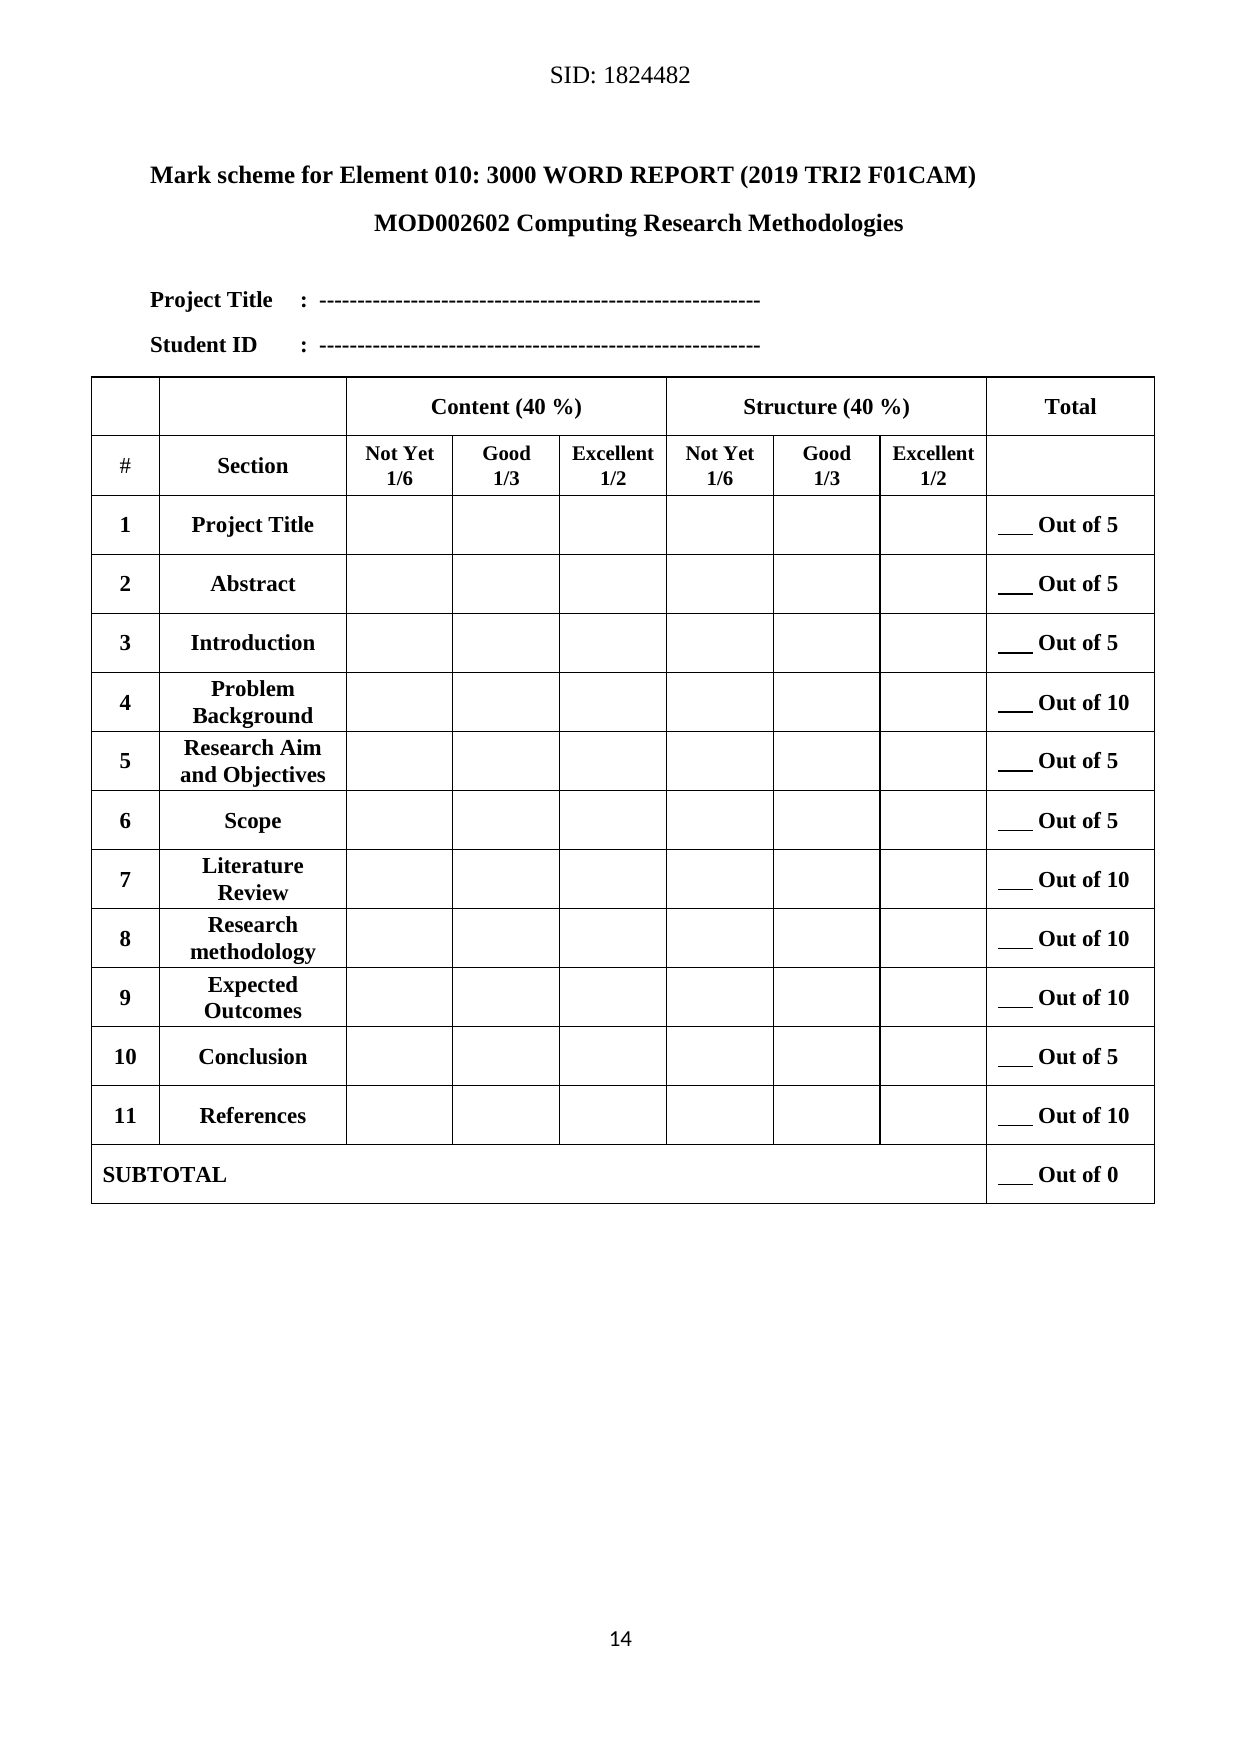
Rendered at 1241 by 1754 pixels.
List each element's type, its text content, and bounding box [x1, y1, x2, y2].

table_cell Not Yet 1/6 [667, 436, 773, 494]
table_header Structure (40 %) [667, 378, 986, 435]
table_cell [453, 496, 559, 553]
table_cell [774, 555, 879, 613]
table_cell [453, 614, 559, 672]
table_header Total [987, 378, 1154, 435]
table_cell Scope [160, 791, 346, 849]
table_cell [453, 555, 559, 613]
table_cell 1 [92, 496, 159, 553]
table_cell [667, 1027, 773, 1085]
table_cell [774, 614, 879, 672]
table_cell [453, 1027, 559, 1085]
table_cell [453, 732, 559, 790]
table_cell [347, 496, 452, 553]
text MOD002602 Computing Research Methodologies [150, 208, 1090, 267]
table_cell Good 1/3 [774, 436, 879, 494]
table_cell [560, 555, 666, 613]
table_cell [881, 496, 986, 553]
table_cell [881, 614, 986, 672]
table_cell Problem Background [160, 673, 346, 731]
table_cell [347, 1086, 452, 1144]
table_cell [560, 614, 666, 672]
table_cell [347, 909, 452, 967]
table_cell [881, 1027, 986, 1085]
table_cell [774, 673, 879, 731]
table_cell 11 [92, 1086, 159, 1144]
table_cell Not Yet 1/6 [347, 436, 452, 494]
table_cell [560, 1027, 666, 1085]
text Project Title : ---------------------------------------------------------- [150, 286, 1090, 312]
table_cell Excellent 1/2 [560, 436, 666, 494]
table_cell [667, 673, 773, 731]
table_cell 3 [92, 614, 159, 672]
table_cell [667, 614, 773, 672]
table_cell References [160, 1086, 346, 1144]
table_cell [774, 968, 879, 1026]
table_cell 7 [92, 850, 159, 908]
table_cell Abstract [160, 555, 346, 613]
table_cell Excellent 1/2 [881, 436, 986, 494]
table_cell Out of 5 [987, 791, 1154, 849]
table_cell [347, 673, 452, 731]
table_cell [987, 436, 1154, 494]
table_cell [453, 968, 559, 1026]
table_cell [774, 909, 879, 967]
table_cell Out of 5 [987, 732, 1154, 790]
table_cell [881, 555, 986, 613]
table_cell [560, 909, 666, 967]
text Student ID : ---------------------------------------------------------- [150, 331, 1090, 358]
table_cell [881, 673, 986, 731]
table_header [160, 378, 346, 435]
table_cell [347, 791, 452, 849]
table_cell [560, 1086, 666, 1144]
table_cell Out of 10 [987, 673, 1154, 731]
table_cell Conclusion [160, 1027, 346, 1085]
table_cell 4 [92, 673, 159, 731]
table_cell Out of 5 [987, 614, 1154, 672]
table_cell [347, 968, 452, 1026]
table_cell Out of 5 [987, 1027, 1154, 1085]
table_cell [453, 1086, 559, 1144]
table_cell [881, 791, 986, 849]
table_cell Out of 10 [987, 909, 1154, 967]
text Mark scheme for Element 010: 3000 WORD REPORT (2019 TRI2 F01CAM) [150, 161, 1090, 189]
table_cell [347, 614, 452, 672]
table_cell Good 1/3 [453, 436, 559, 494]
table_cell [881, 732, 986, 790]
table_cell [881, 909, 986, 967]
table_cell [347, 1027, 452, 1085]
table_cell # [92, 436, 159, 494]
table_cell [774, 496, 879, 553]
table_cell [347, 732, 452, 790]
table_cell Out of 10 [987, 850, 1154, 908]
table_cell [774, 791, 879, 849]
table_cell [667, 732, 773, 790]
table_cell [667, 791, 773, 849]
table_cell Out of 5 [987, 555, 1154, 613]
table_cell [881, 968, 986, 1026]
table_cell [347, 850, 452, 908]
table_cell [774, 1027, 879, 1085]
table_cell Out of 10 [987, 1086, 1154, 1144]
table_cell Project Title [160, 496, 346, 553]
table_cell [453, 673, 559, 731]
table_cell 8 [92, 909, 159, 967]
table_cell [560, 968, 666, 1026]
table_cell [453, 850, 559, 908]
table_cell Literature Review [160, 850, 346, 908]
table_cell 10 [92, 1027, 159, 1085]
table_cell [560, 673, 666, 731]
table_cell Introduction [160, 614, 346, 672]
table_cell Out of 10 [987, 968, 1154, 1026]
table_cell [774, 850, 879, 908]
table_cell Research Aim and Objectives [160, 732, 346, 790]
table_cell SUBTOTAL [92, 1145, 986, 1203]
table_cell [667, 496, 773, 553]
table_cell [560, 850, 666, 908]
table_cell Out of 80 [987, 1145, 1154, 1203]
table_header Content (40 %) [347, 378, 666, 435]
table_cell 6 [92, 791, 159, 849]
table_cell [347, 555, 452, 613]
table_cell [774, 1086, 879, 1144]
table_cell [667, 909, 773, 967]
table_cell [881, 1086, 986, 1144]
table_cell [881, 850, 986, 908]
table_cell Expected Outcomes [160, 968, 346, 1026]
table_header [92, 378, 159, 435]
table_cell [560, 732, 666, 790]
table_cell [560, 496, 666, 553]
table_cell [774, 732, 879, 790]
table_cell [560, 791, 666, 849]
table_cell 2 [92, 555, 159, 613]
table_cell Section [160, 436, 346, 494]
table_cell [667, 850, 773, 908]
table_cell 5 [92, 732, 159, 790]
table_cell Out of 5 [987, 496, 1154, 553]
table_cell [667, 968, 773, 1026]
table_cell [667, 1086, 773, 1144]
table_cell [453, 909, 559, 967]
table_cell 9 [92, 968, 159, 1026]
table_cell [667, 555, 773, 613]
table_cell Research methodology [160, 909, 346, 967]
table_cell [453, 791, 559, 849]
